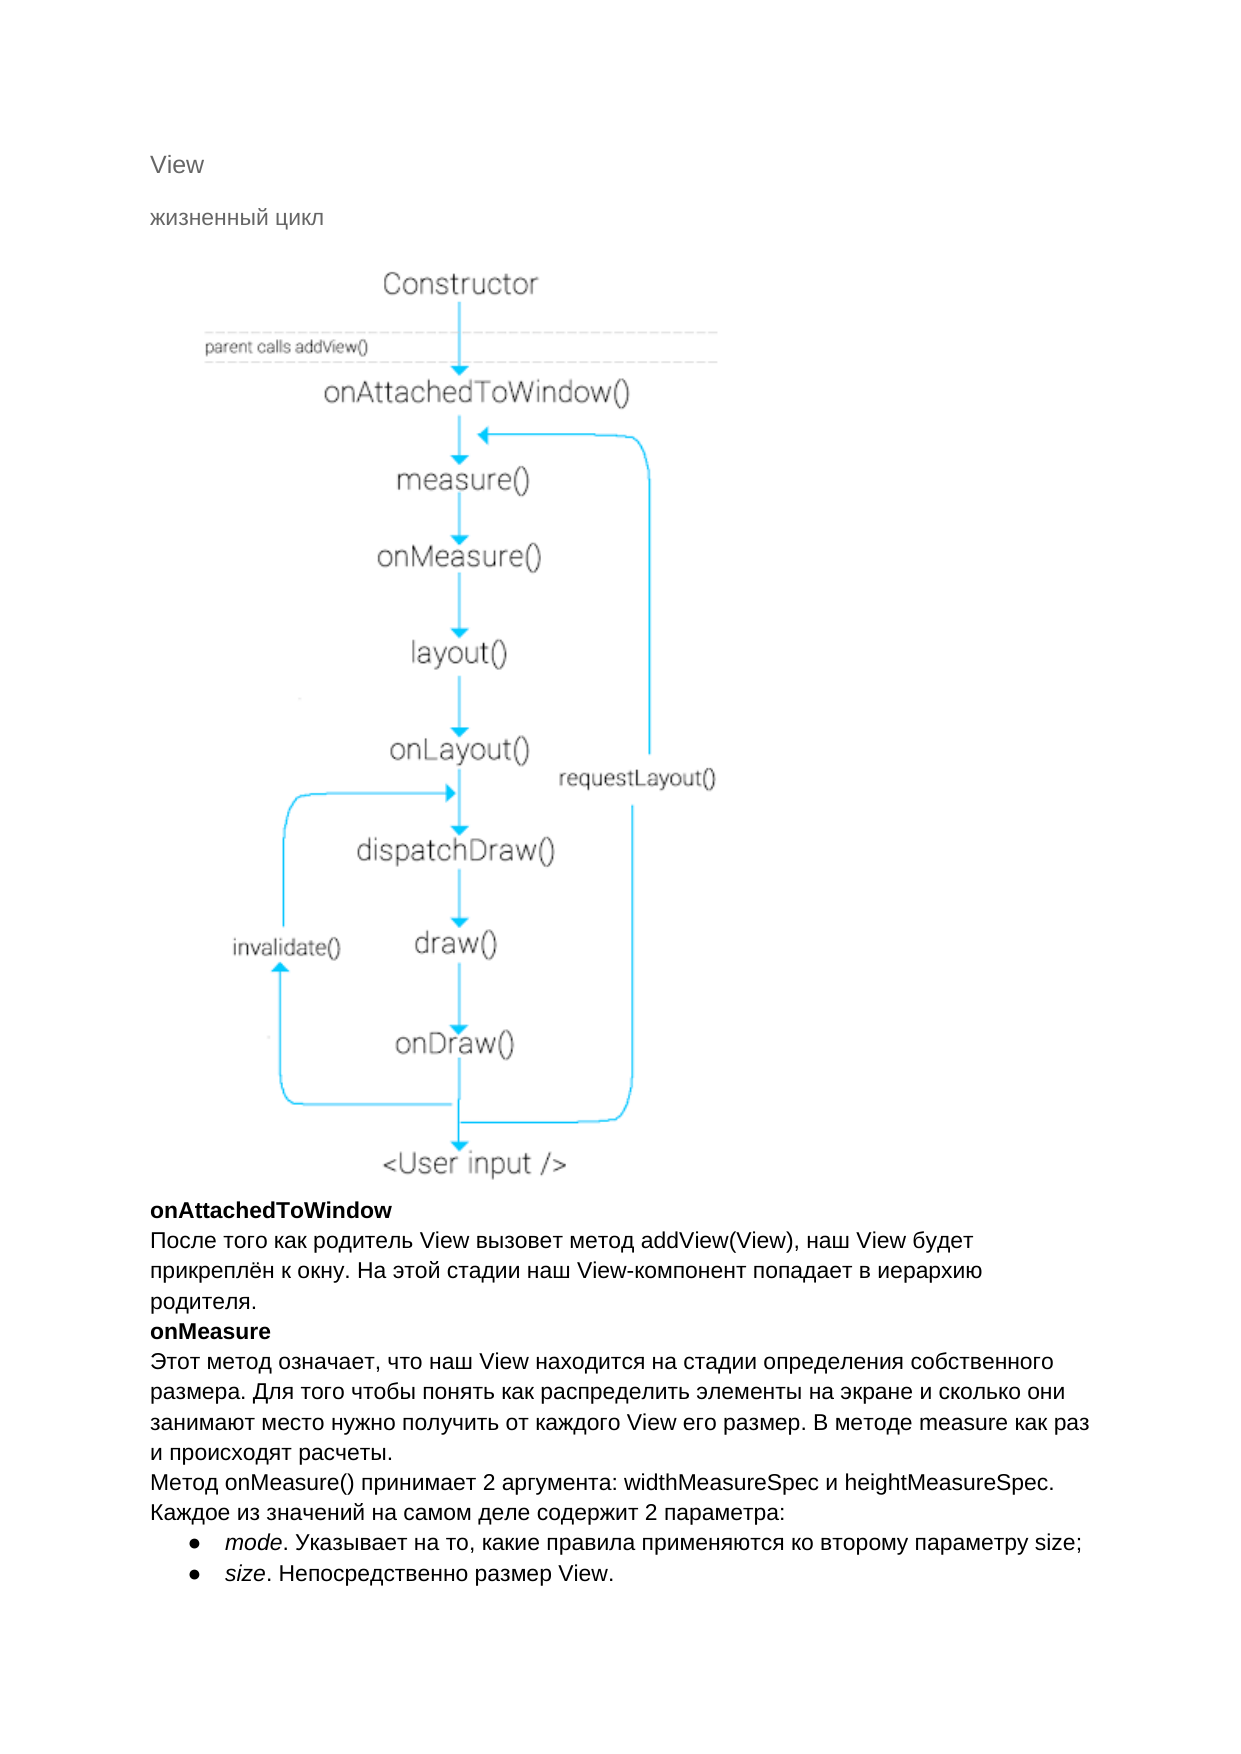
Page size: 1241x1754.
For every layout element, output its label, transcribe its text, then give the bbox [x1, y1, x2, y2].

list mode. Указывает на то, какие правила применяются ко второму параметру size; [187, 1529, 1090, 1556]
text onMeasure [150, 1318, 1090, 1344]
list size. Непосредственно размер View. [187, 1559, 1090, 1586]
picture [150, 238, 763, 1194]
text Этот метод означает, что наш View находится на стадии определения собственного размера. Для того чтобы понять как распределить элементы на экране и сколько они занимают место нужно получить от каждого View его размер. В методе measure как раз и происходят расчеты. [150, 1348, 1090, 1465]
text После того как родитель View вызовет метод addView(View), наш View будет прикреплён к окну. На этой стадии наш View-компонент попадает в иерархию родителя. [150, 1227, 1090, 1314]
subtitle View [150, 150, 1090, 179]
text Метод onMeasure() принимает 2 аргумента: widthMeasureSpec и heightMeasureSpec. Каждое из значений на самом деле содержит 2 параметра: [150, 1469, 1090, 1525]
text onAttachedToWindow [150, 1197, 1090, 1223]
subtitle жизненный цикл [150, 204, 1090, 230]
